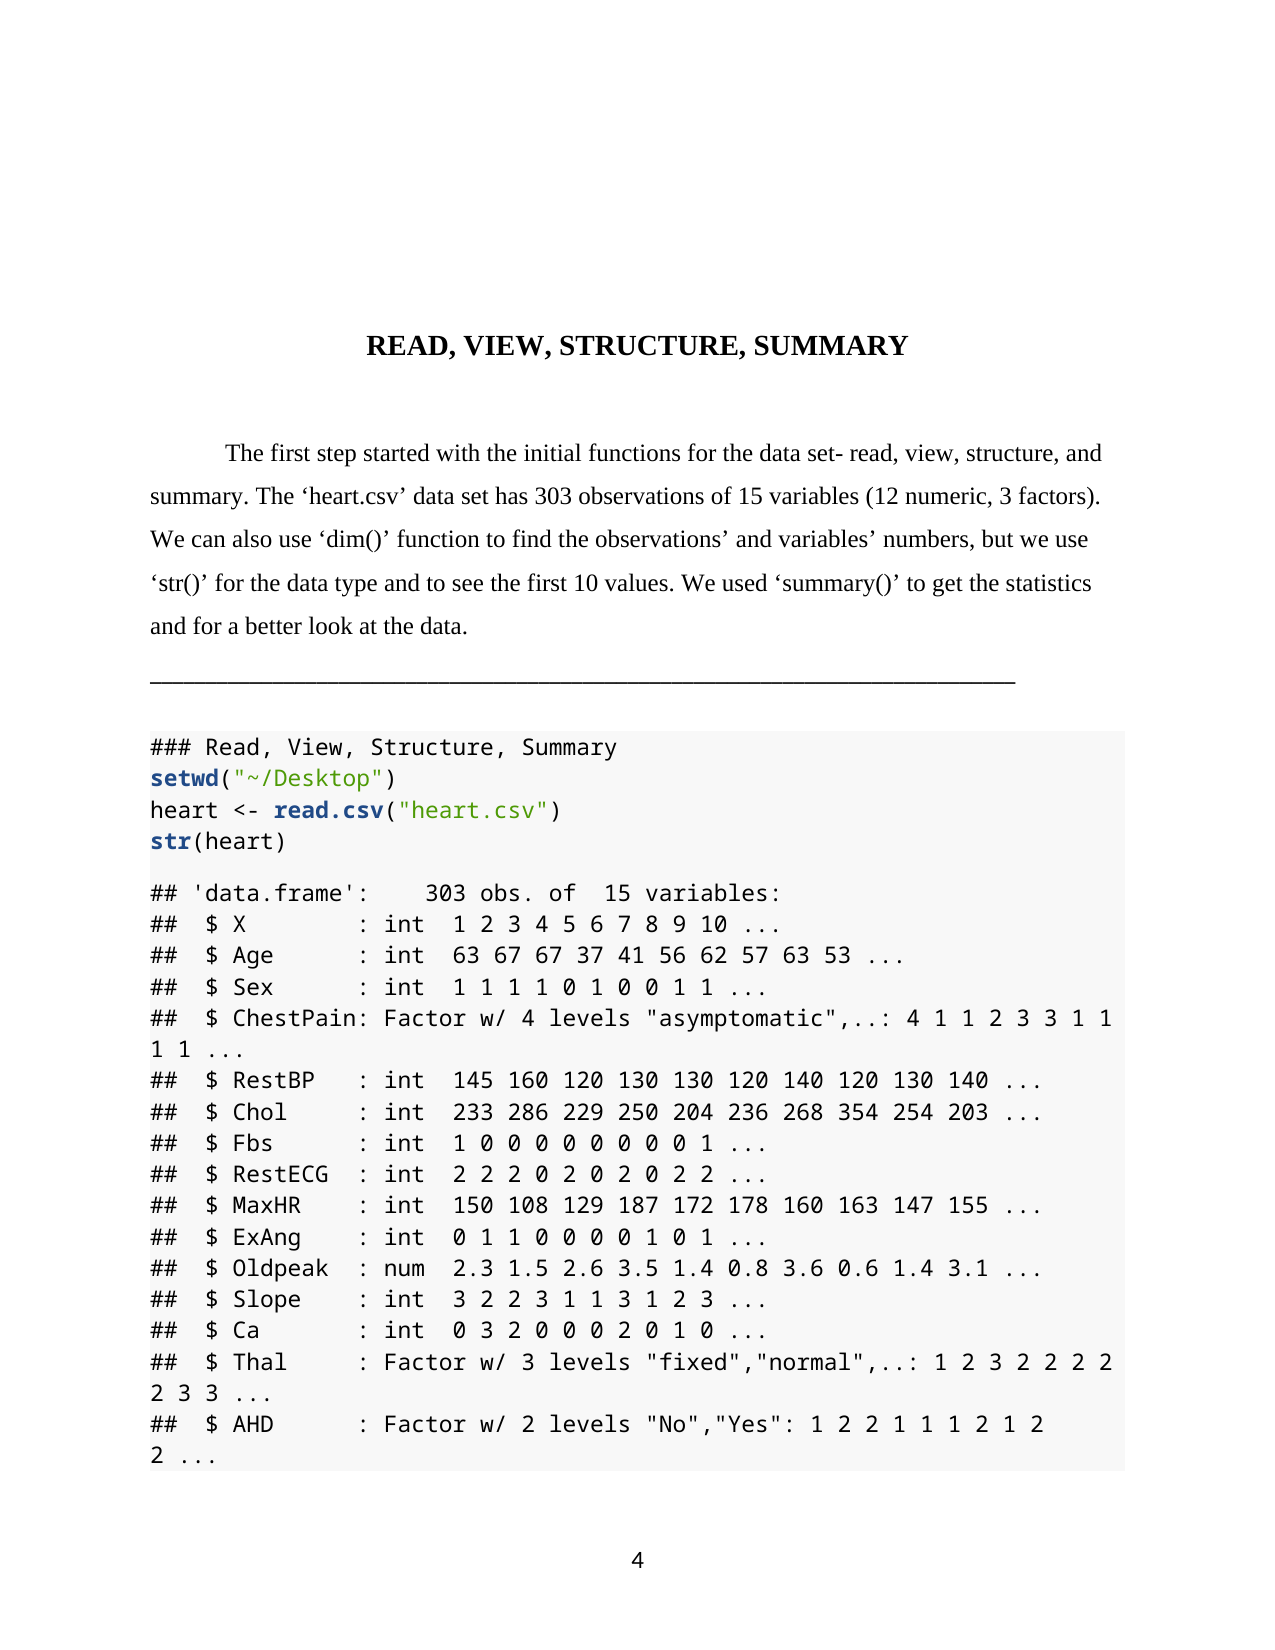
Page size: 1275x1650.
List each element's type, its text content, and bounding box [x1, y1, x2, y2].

text READ, VIEW, STRUCTURE, SUMMARY [150, 328, 1125, 362]
text ______________________________________________________________________________ [150, 654, 1125, 688]
text ### Read, View, Structure, Summary setwd("~/Desktop") heart <- read.csv("heart.csv") str(heart) [150, 731, 1125, 856]
text The first step started with the initial functions for the data set- read, view, structure, and summary. The ‘heart.csv’ data set has 303 observations of 15 variables (12 numeric, 3 factors). We can also use ‘dim()’ function to find the observations’ and variables’ numbers, but we use ‘str()’ for the data type and to see the first 10 values. We used ‘summary()’ to get the statistics and for a better look at the data. [150, 438, 1125, 639]
text ## 'data.frame': 303 obs. of 15 variables: ## $ X : int 1 2 3 4 5 6 7 8 9 10 ... ## $ Age : int 63 67 67 37 41 56 62 57 63 53 ... ## $ Sex : int 1 1 1 1 0 1 0 0 1 1 ... ## $ ChestPain: Factor w/ 4 levels "asymptomatic",..: 4 1 1 2 3 3 1 1 1 1 ... ## $ RestBP : int 145 160 120 130 130 120 140 120 130 140 ... ## $ Chol : int 233 286 229 250 204 236 268 354 254 203 ... ## $ Fbs : int 1 0 0 0 0 0 0 0 0 1 ... ## $ RestECG : int 2 2 2 0 2 0 2 0 2 2 ... ## $ MaxHR : int 150 108 129 187 172 178 160 163 147 155 ... ## $ ExAng : int 0 1 1 0 0 0 0 1 0 1 ... ## $ Oldpeak : num 2.3 1.5 2.6 3.5 1.4 0.8 3.6 0.6 1.4 3.1 ... ## $ Slope : int 3 2 2 3 1 1 3 1 2 3 ... ## $ Ca : int 0 3 2 0 0 0 2 0 1 0 ... ## $ Thal : Factor w/ 3 levels "fixed","normal",..: 1 2 3 2 2 2 2 2 3 3 ... ## $ AHD : Factor w/ 2 levels "No","Yes": 1 2 2 1 1 1 2 1 2 2 ... [219, 877, 1125, 1471]
